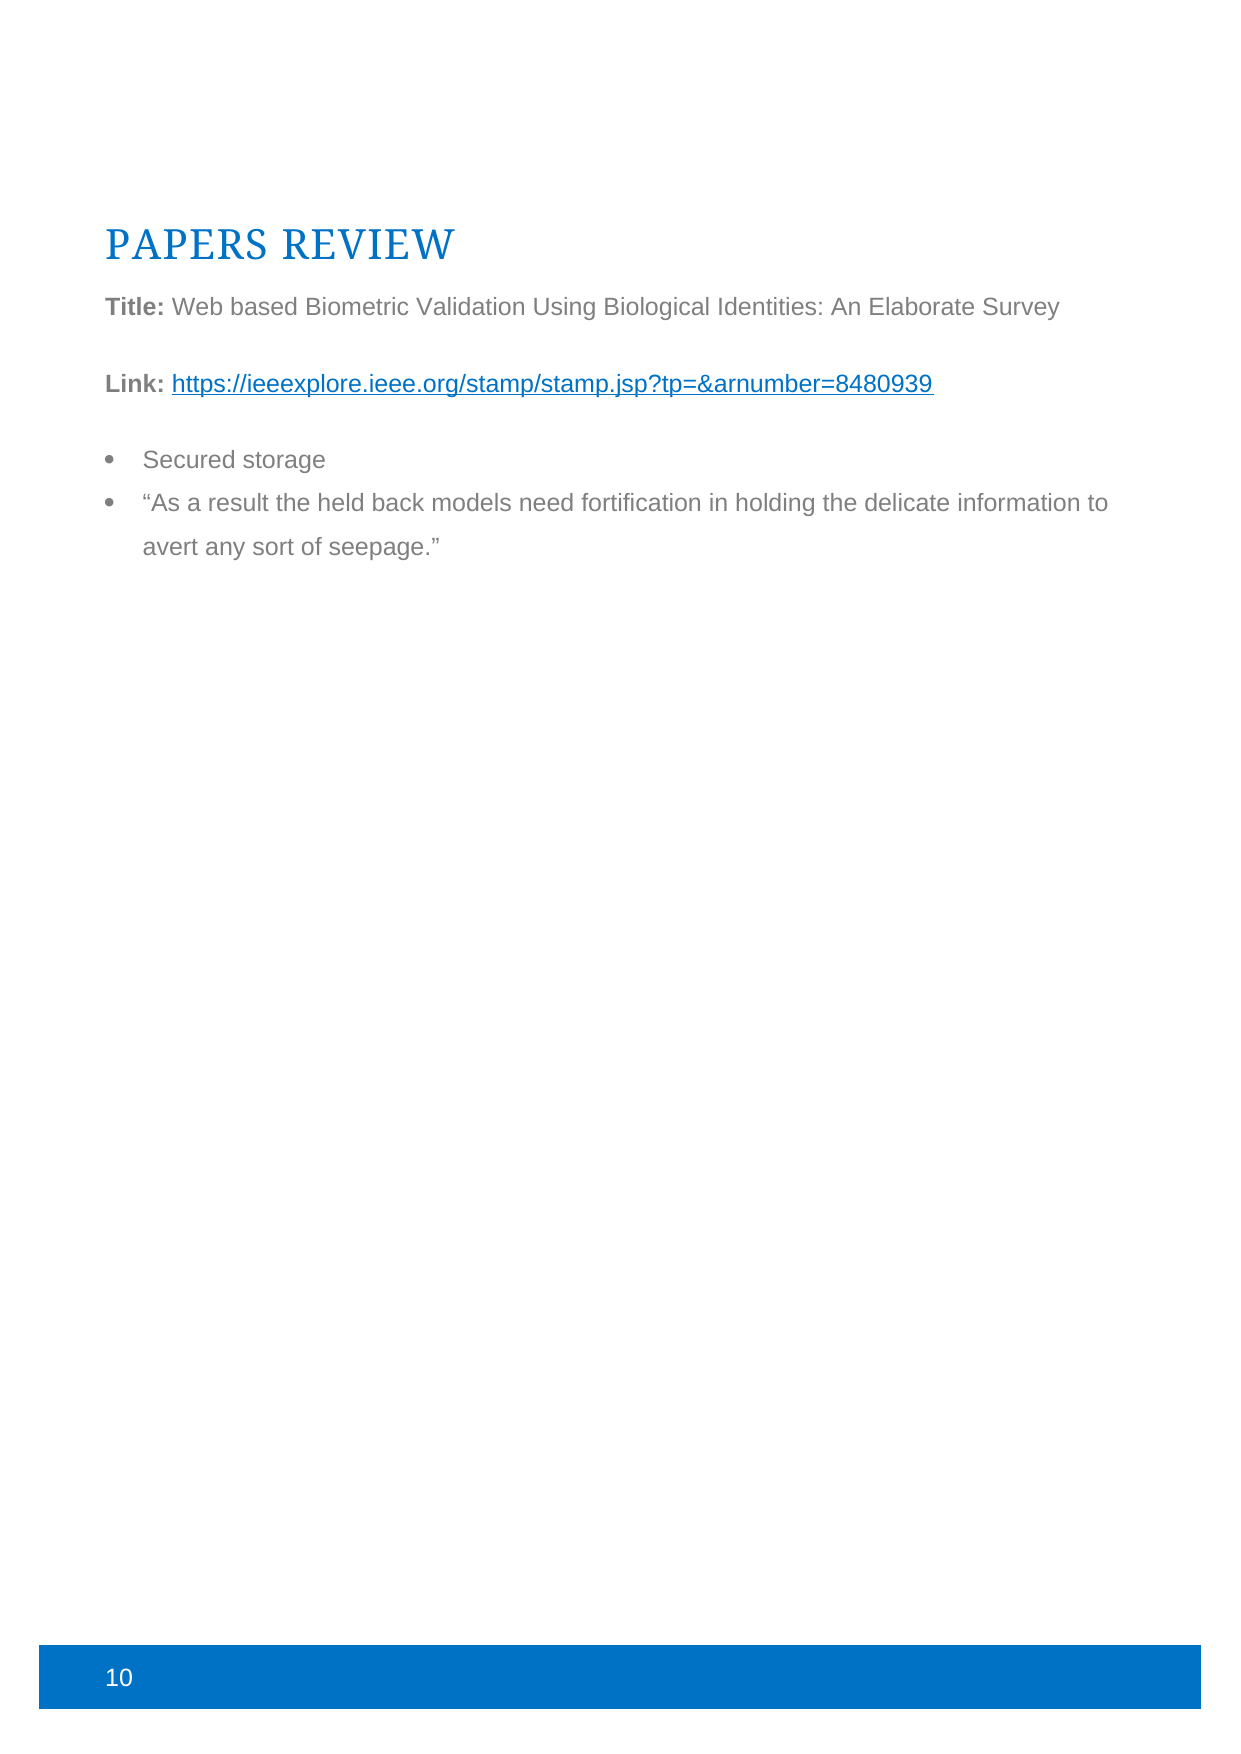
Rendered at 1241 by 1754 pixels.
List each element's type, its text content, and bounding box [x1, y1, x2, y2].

text Title: Web based Biometric Validation Using Biological Identities: An Elaborate Survey [105, 292, 1135, 321]
list Secured storage [105, 445, 1135, 474]
subtitle PAPERS Review [105, 215, 1135, 271]
list “As a result the held back models need fortification in holding the delicate information to avert any sort of seepage.” [105, 488, 1135, 560]
text Link: https://ieeexplore.ieee.org/stamp/stamp.jsp?tp=&arnumber=8480939 [105, 369, 1135, 397]
